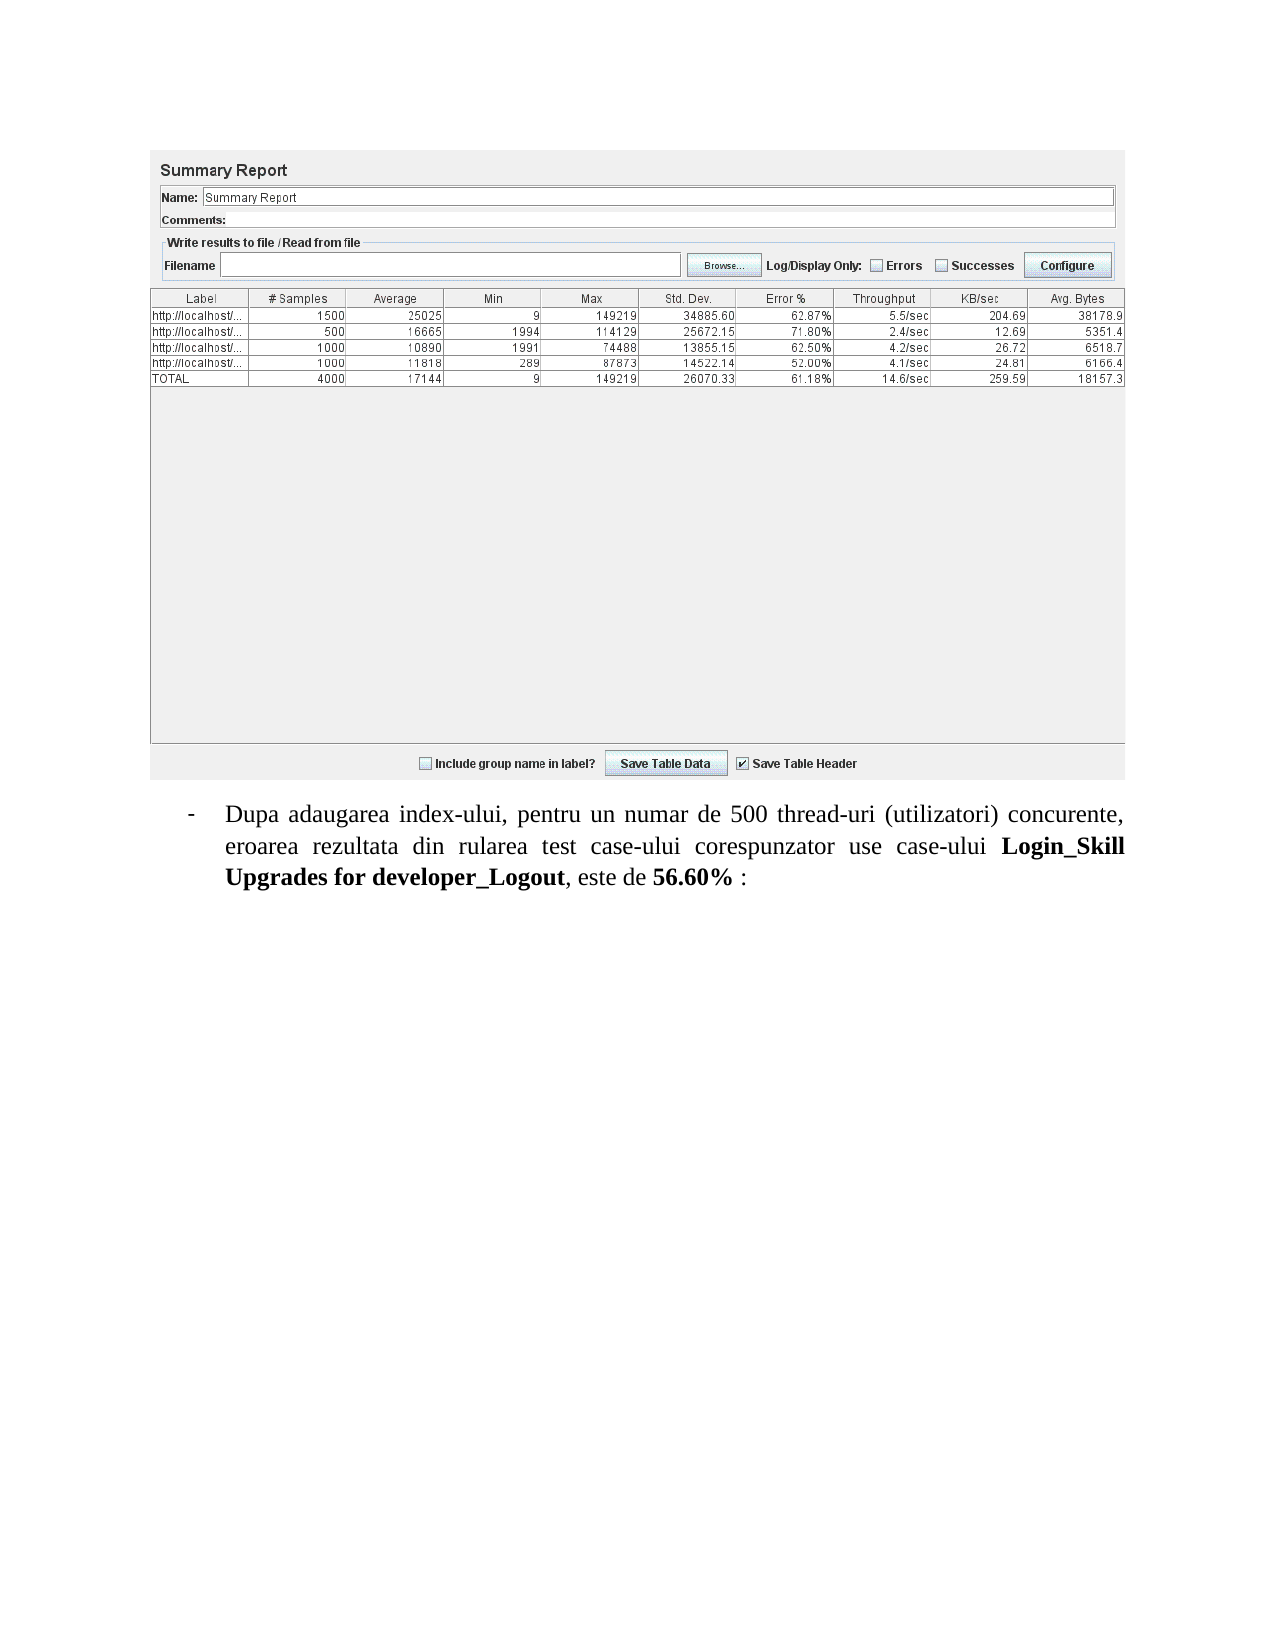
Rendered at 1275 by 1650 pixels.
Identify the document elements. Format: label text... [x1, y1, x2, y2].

list Dupa adaugarea index-ului, pentru un numar de 500 thread-uri (utilizatori) concurente, eroarea rezultata din rularea test case-ului corespunzator use case-ului Login_Skill Upgrades for developer_Logout, este de 56.60% : [187, 798, 1125, 891]
picture [150, 150, 1125, 780]
